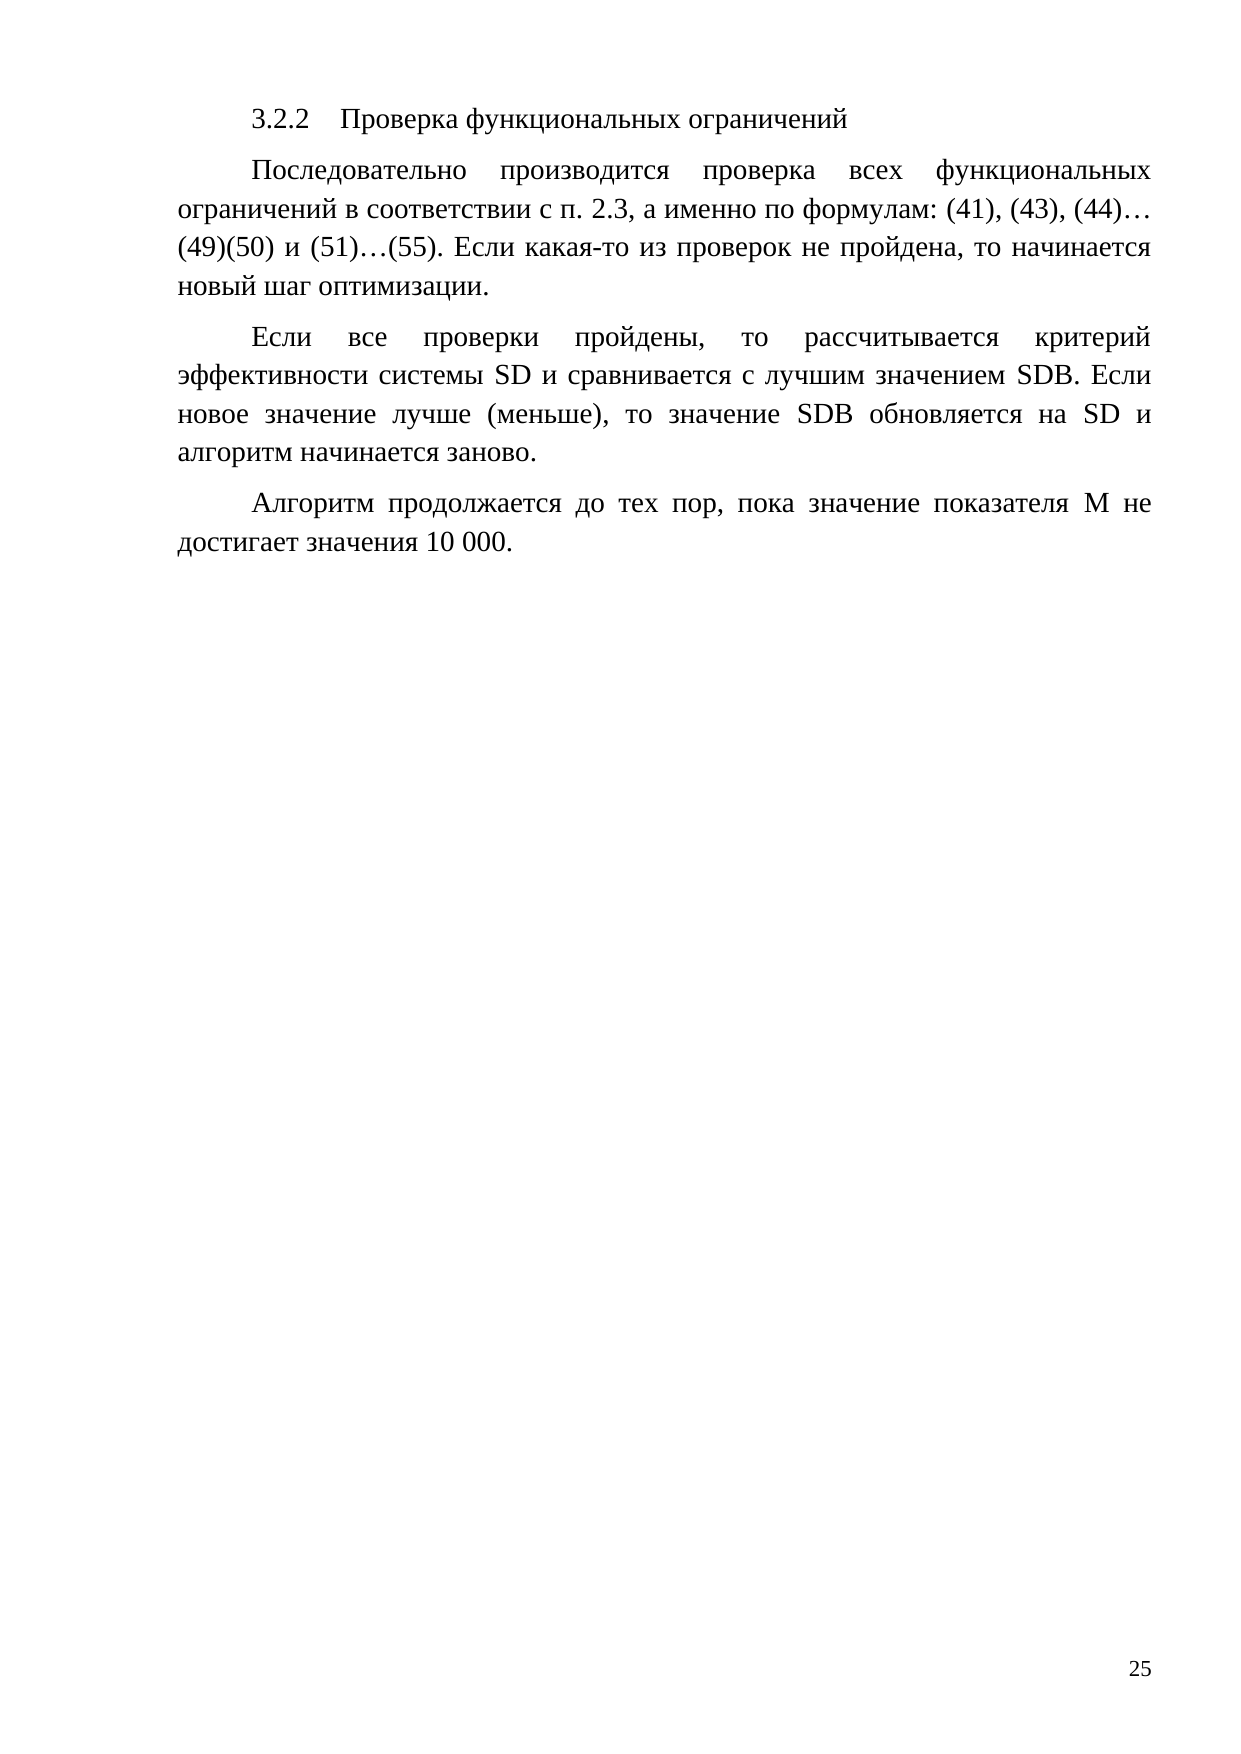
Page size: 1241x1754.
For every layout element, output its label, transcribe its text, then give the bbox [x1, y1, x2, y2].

subtitle Проверка функциональных ограничений [177, 101, 1152, 135]
text Последовательно производится проверка всех функциональных ограничений в соответствии с п. 2.3, а именно по формулам: (41), (43), (44)…(49)(50) и (51)…(55). Если какая-то из проверок не пройдена, то начинается новый шаг оптимизации. [177, 152, 1152, 301]
text Алгоритм продолжается до тех пор, пока значение показателя M не достигает значения 10 000. [177, 486, 1152, 558]
text Если все проверки пройдены, то рассчитывается критерий эффективности системы SD и сравнивается с лучшим значением SDB. Если новое значение лучше (меньше), то значение SDB обновляется на SD и алгоритм начинается заново. [177, 319, 1152, 468]
